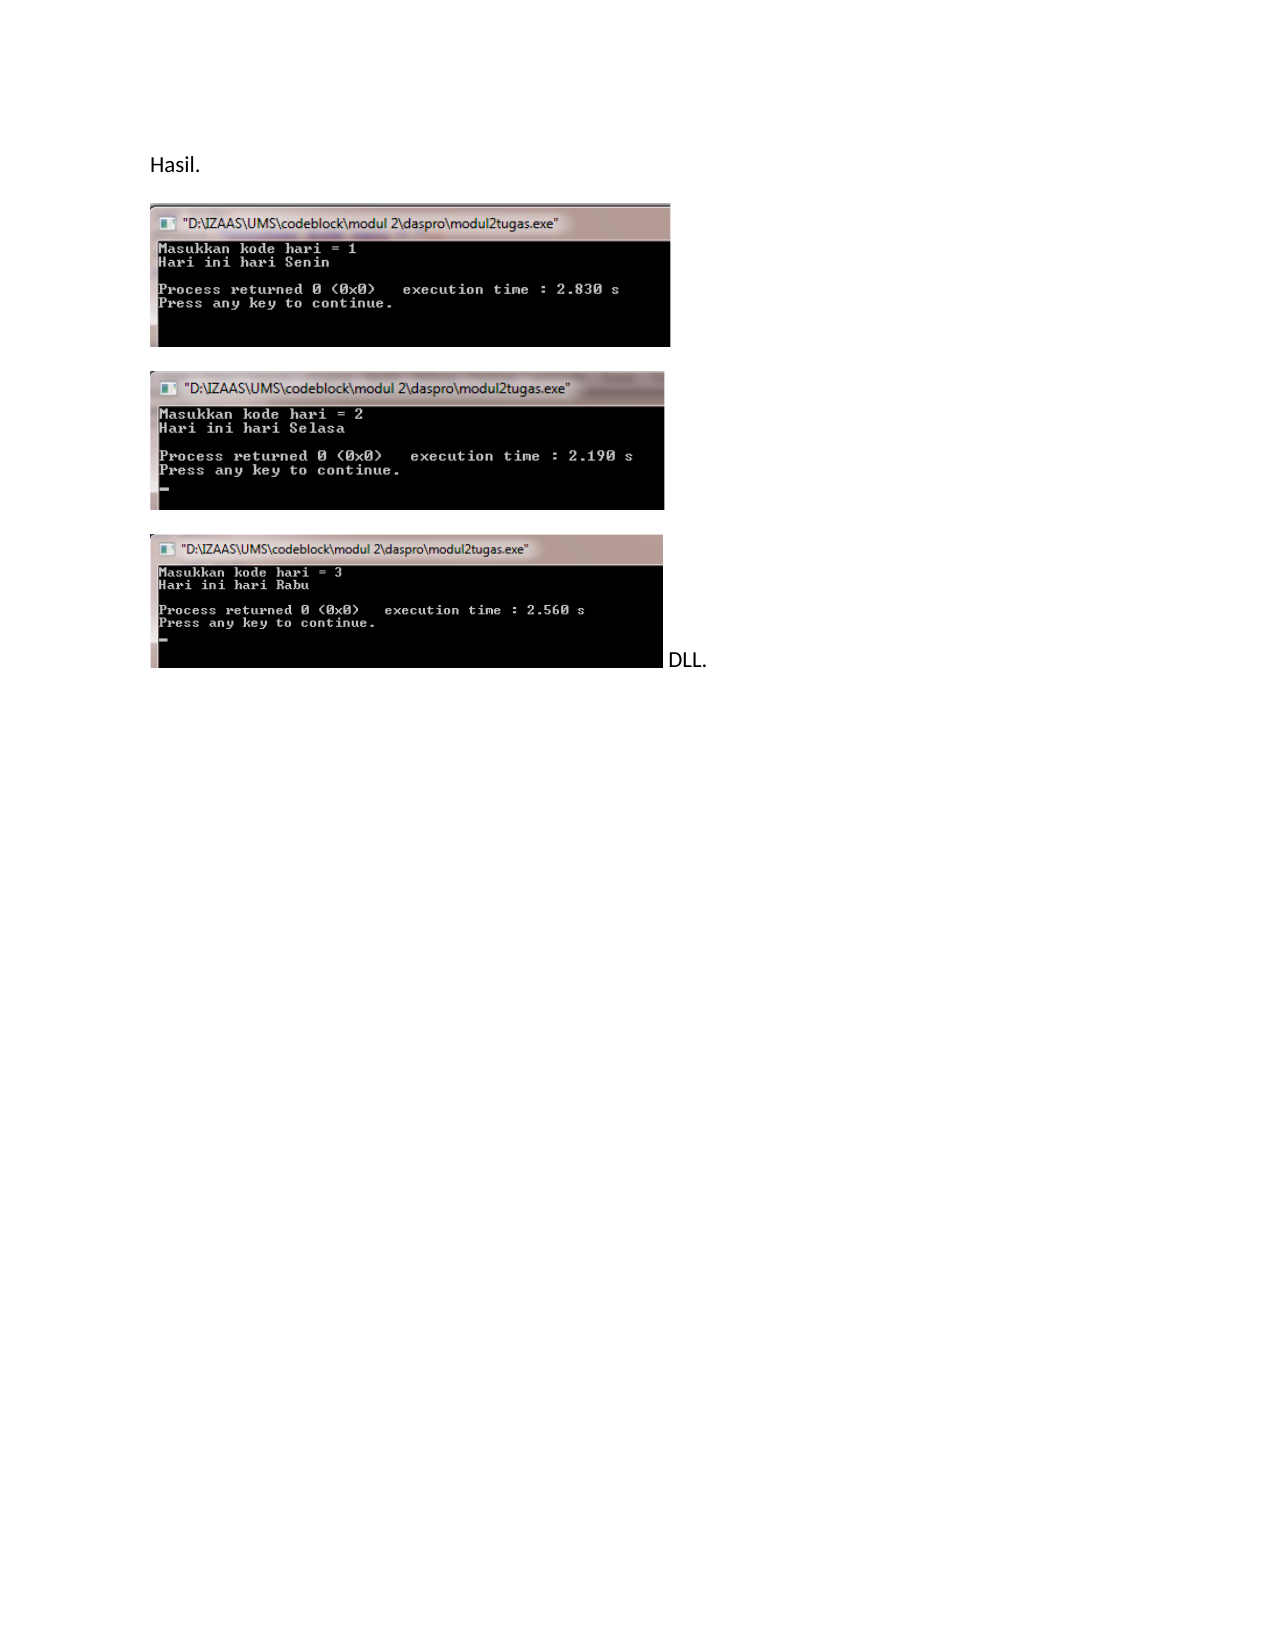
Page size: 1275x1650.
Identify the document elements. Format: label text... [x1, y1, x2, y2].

text Hasil. [150, 150, 1125, 178]
picture [150, 534, 663, 668]
picture [150, 203, 671, 347]
picture [150, 371, 665, 510]
